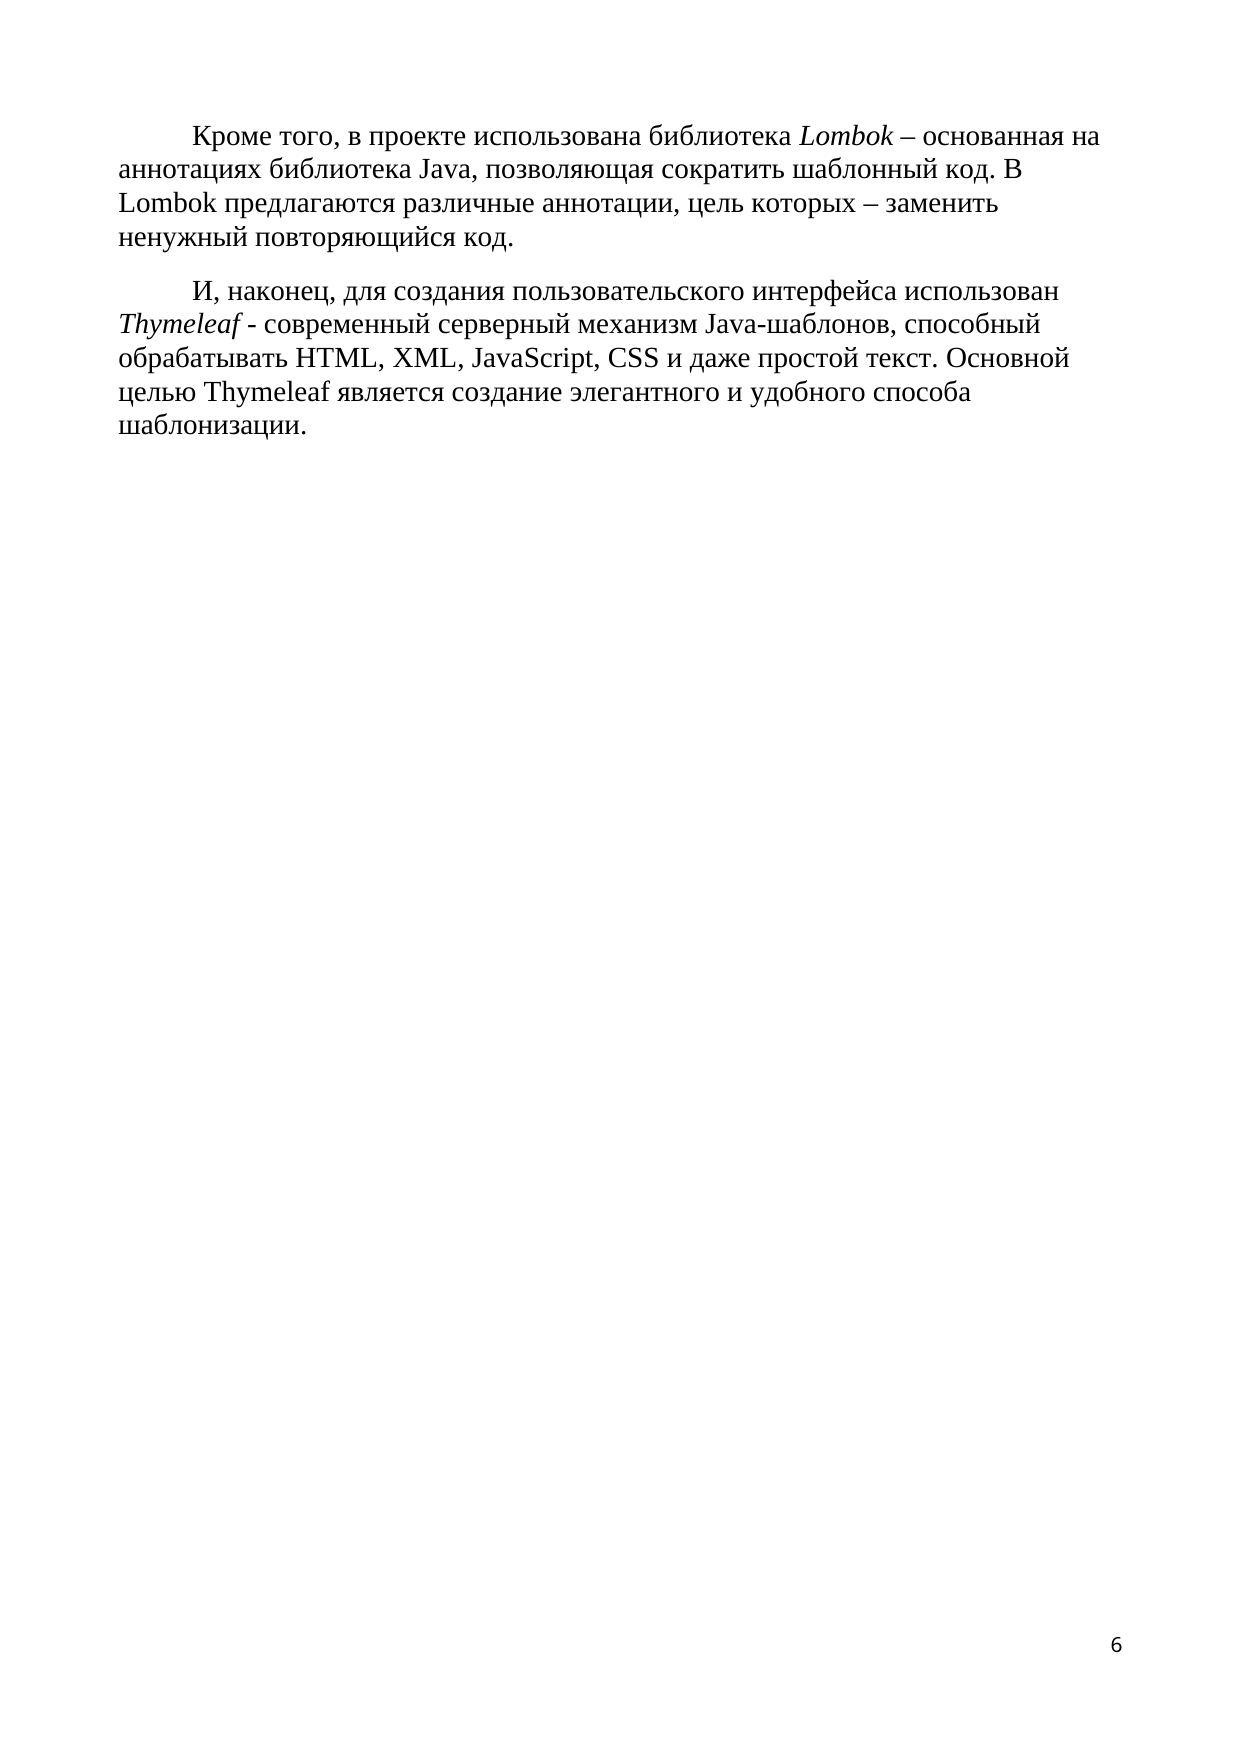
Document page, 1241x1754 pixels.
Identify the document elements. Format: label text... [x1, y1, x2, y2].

text И, наконец, для создания пользовательского интерфейса использован Thymeleaf - современный серверный механизм Java-шаблонов, способный обрабатывать HTML, XML, JavaScript, CSS и даже простой текст. Основной целью Thymeleaf является создание элегантного и удобного способа шаблонизации. [118, 273, 1122, 441]
text Кроме того, в проекте использована библиотека Lombok – основанная на аннотациях библиотека Java, позволяющая сократить шаблонный код. В Lombok предлагаются различные аннотации, цель которых – заменить ненужный повторяющийся код. [118, 118, 1122, 252]
